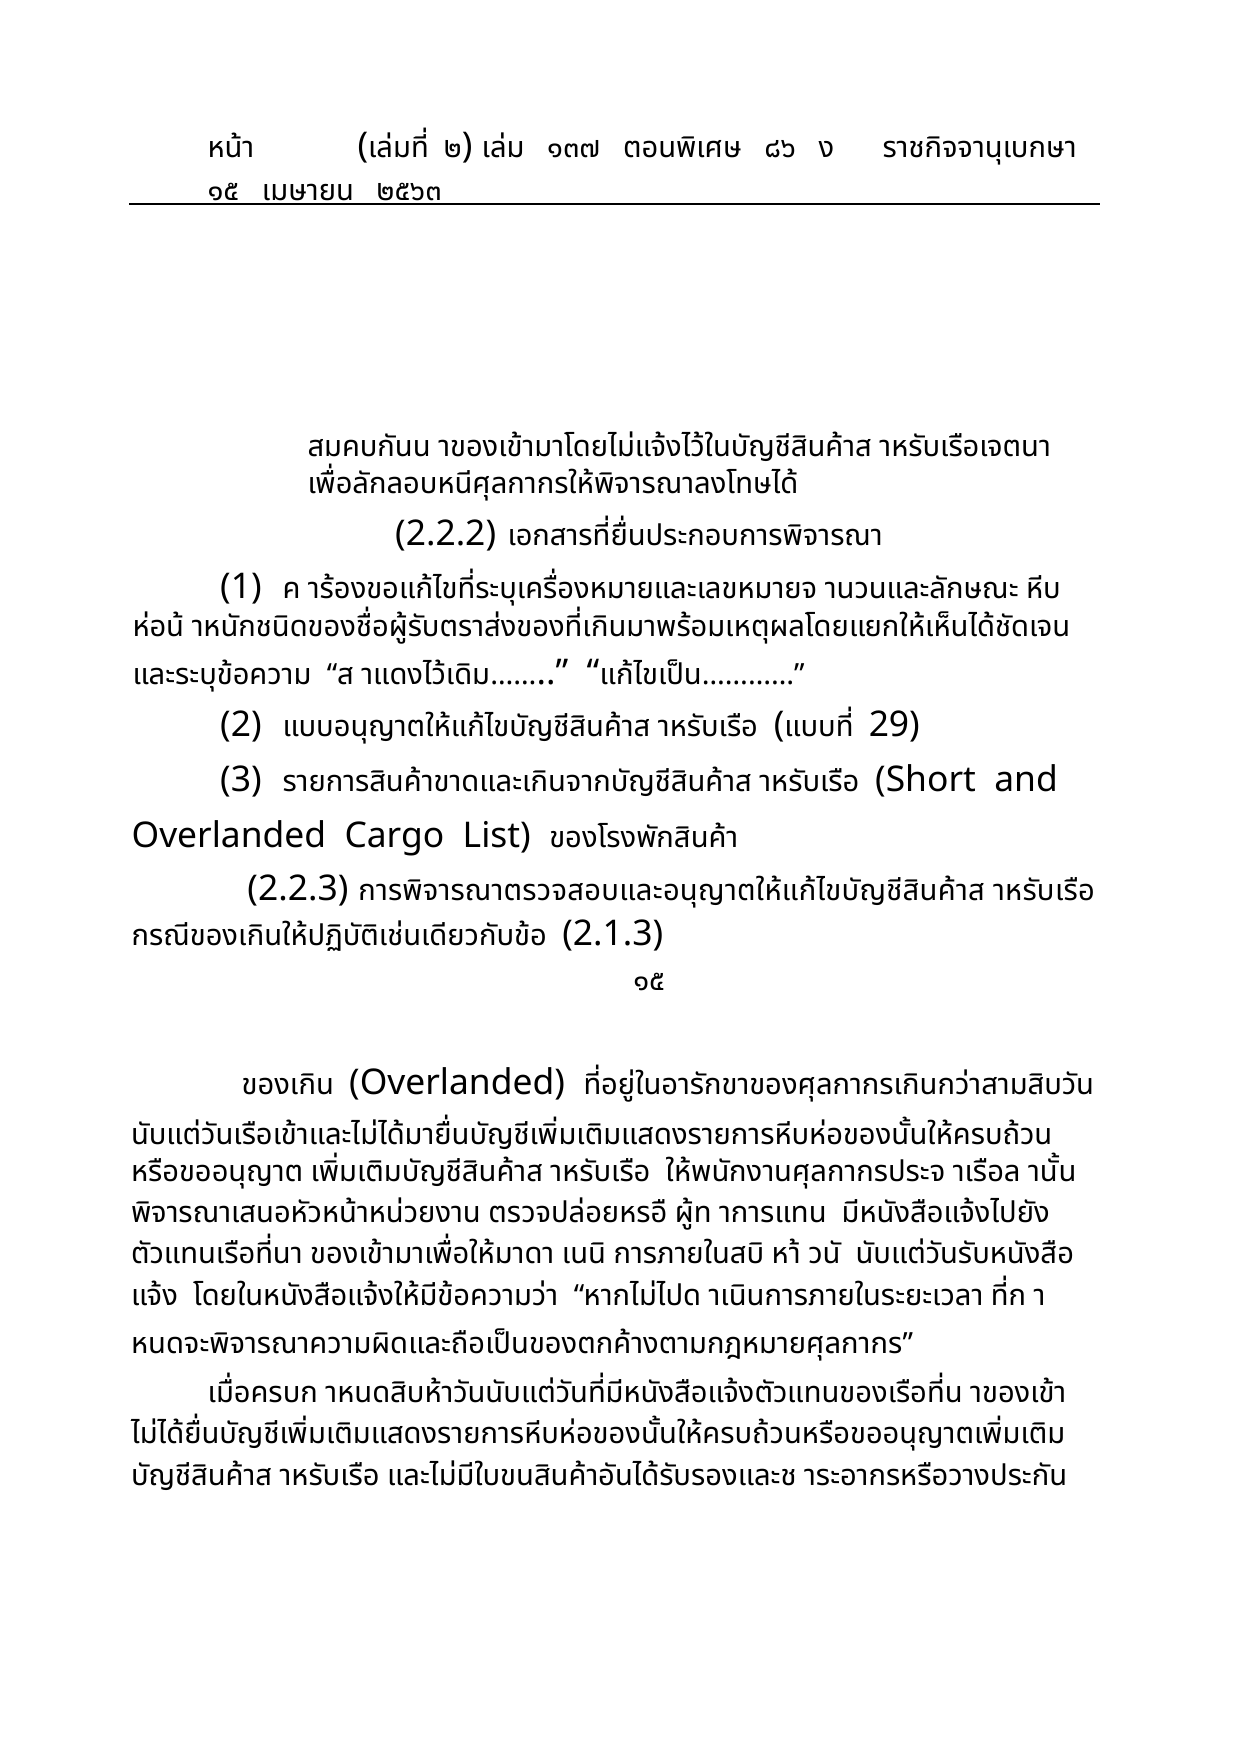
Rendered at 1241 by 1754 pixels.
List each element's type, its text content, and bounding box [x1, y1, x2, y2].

list เอกสารที่ยื่นประกอบการพิจารณา [307, 507, 1096, 555]
text ของเกิน (Overlanded) ที่อยู่ในอารักขาของศุลกากรเกินกว่าสามสิบวัน [132, 1056, 1094, 1107]
text Overlanded Cargo List) ของโรงพักสินค้า [131, 808, 1096, 857]
text (2.2.3) การพิจารณาตรวจสอบและอนุญาตให้แก้ไขบัญชีสินค้าส าหรับเรือ กรณีของเกินให้ปฏิบัติเช่นเดียวกับข้อ (2.1.3) [131, 862, 1096, 959]
subtitle ๑๕ [200, 959, 1097, 1003]
list รายการสินค้าขาดและเกินจากบัญชีสินค้าส าหรับเรือ (Short and [132, 753, 1094, 804]
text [131, 1111, 1096, 1498]
list ค าร้องขอแก้ไขที่ระบุเครื่องหมายและเลขหมายจ านวนและลักษณะ หีบห่อน้ าหนักชนิดของชื่อผู้รับตราส่งของที่เกินมาพร้อมเหตุผลโดยแยกให้เห็นได้ชัดเจนและระบุข้อความ “ส าแดงไว้เดิม……..” “แก้ไขเป็น…………” [132, 560, 1094, 698]
list แบบอนุญาตให้แก้ไขบัญชีสินค้าส าหรับเรือ (แบบที่ 29) [132, 698, 1094, 749]
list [307, 424, 1096, 507]
